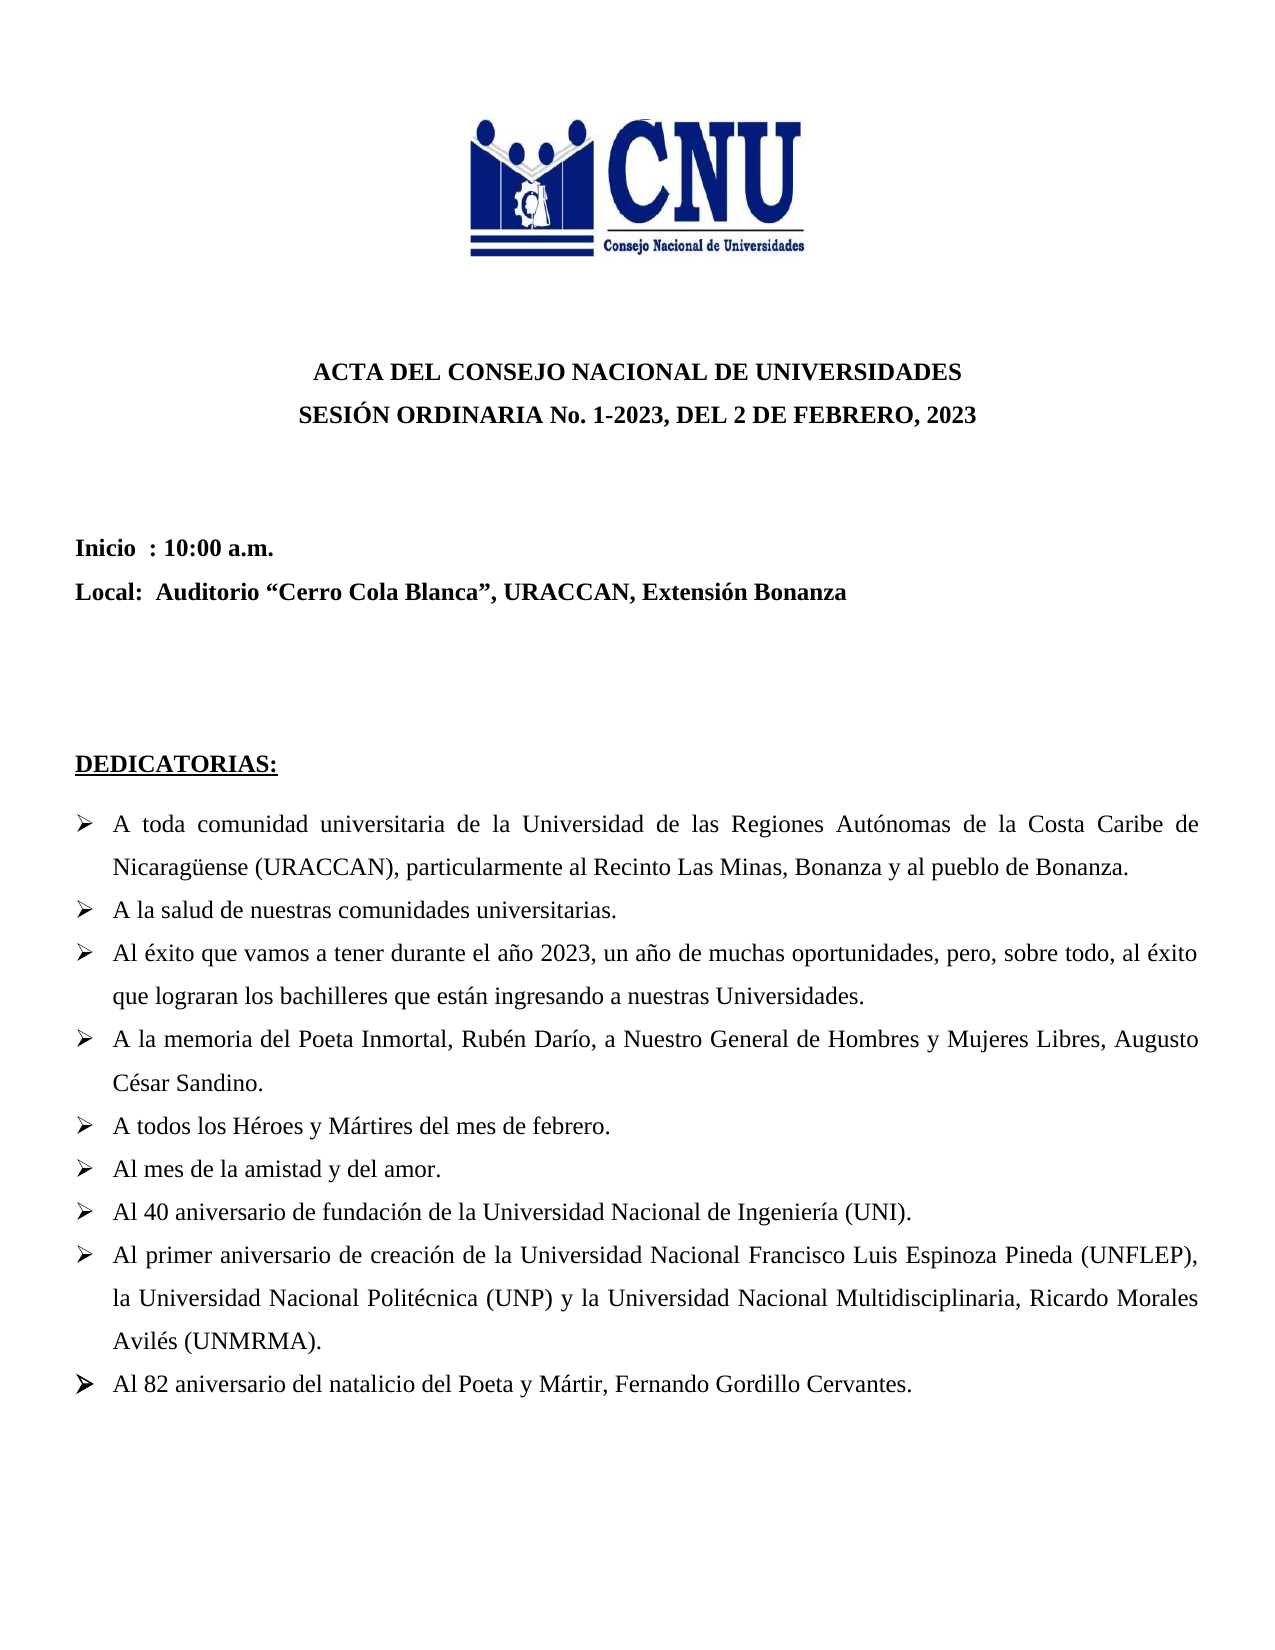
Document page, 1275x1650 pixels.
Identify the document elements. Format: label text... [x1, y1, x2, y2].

title ACTA DEL CONSEJO NACIONAL DE UNIVERSIDADES [75, 357, 1200, 386]
list A todos los Héroes y Mártires del mes de febrero. [75, 1111, 1200, 1139]
picture [470, 119, 805, 257]
text Inicio : 10:00 a.m. [75, 533, 1200, 562]
list Al 82 aniversario del natalicio del Poeta y Mártir, Fernando Gordillo Cervantes. [75, 1369, 1200, 1398]
text DEDICATORIAS: [75, 749, 1200, 778]
list A la salud de nuestras comunidades universitarias. [75, 895, 1200, 924]
list Al primer aniversario de creación de la Universidad Nacional Francisco Luis Espinoza Pineda (UNFLEP), la Universidad Nacional Politécnica (UNP) y la Universidad Nacional Multidisciplinaria, Ricardo Morales Avilés (UNMRMA). [75, 1240, 1200, 1355]
list Al mes de la amistad y del amor. [75, 1154, 1200, 1183]
list A la memoria del Poeta Inmortal, Rubén Darío, a Nuestro General de Hombres y Mujeres Libres, Augusto César Sandino. [75, 1024, 1200, 1096]
text Local: Auditorio “Cerro Cola Blanca”, URACCAN, Extensión Bonanza [75, 577, 1200, 605]
list A toda comunidad universitaria de la Universidad de las Regiones Autónomas de la Costa Caribe de Nicaragüense (URACCAN), particularmente al Recinto Las Minas, Bonanza y al pueblo de Bonanza. [75, 809, 1200, 881]
list Al 40 aniversario de fundación de la Universidad Nacional de Ingeniería (UNI). [75, 1197, 1200, 1226]
list Al éxito que vamos a tener durante el año 2023, un año de muchas oportunidades, pero, sobre todo, al éxito que lograran los bachilleres que están ingresando a nuestras Universidades. [75, 938, 1200, 1010]
subtitle SESIÓN ORDINARIA No. 1-2023, DEL 2 DE FEBRERO, 2023 [75, 401, 1200, 429]
